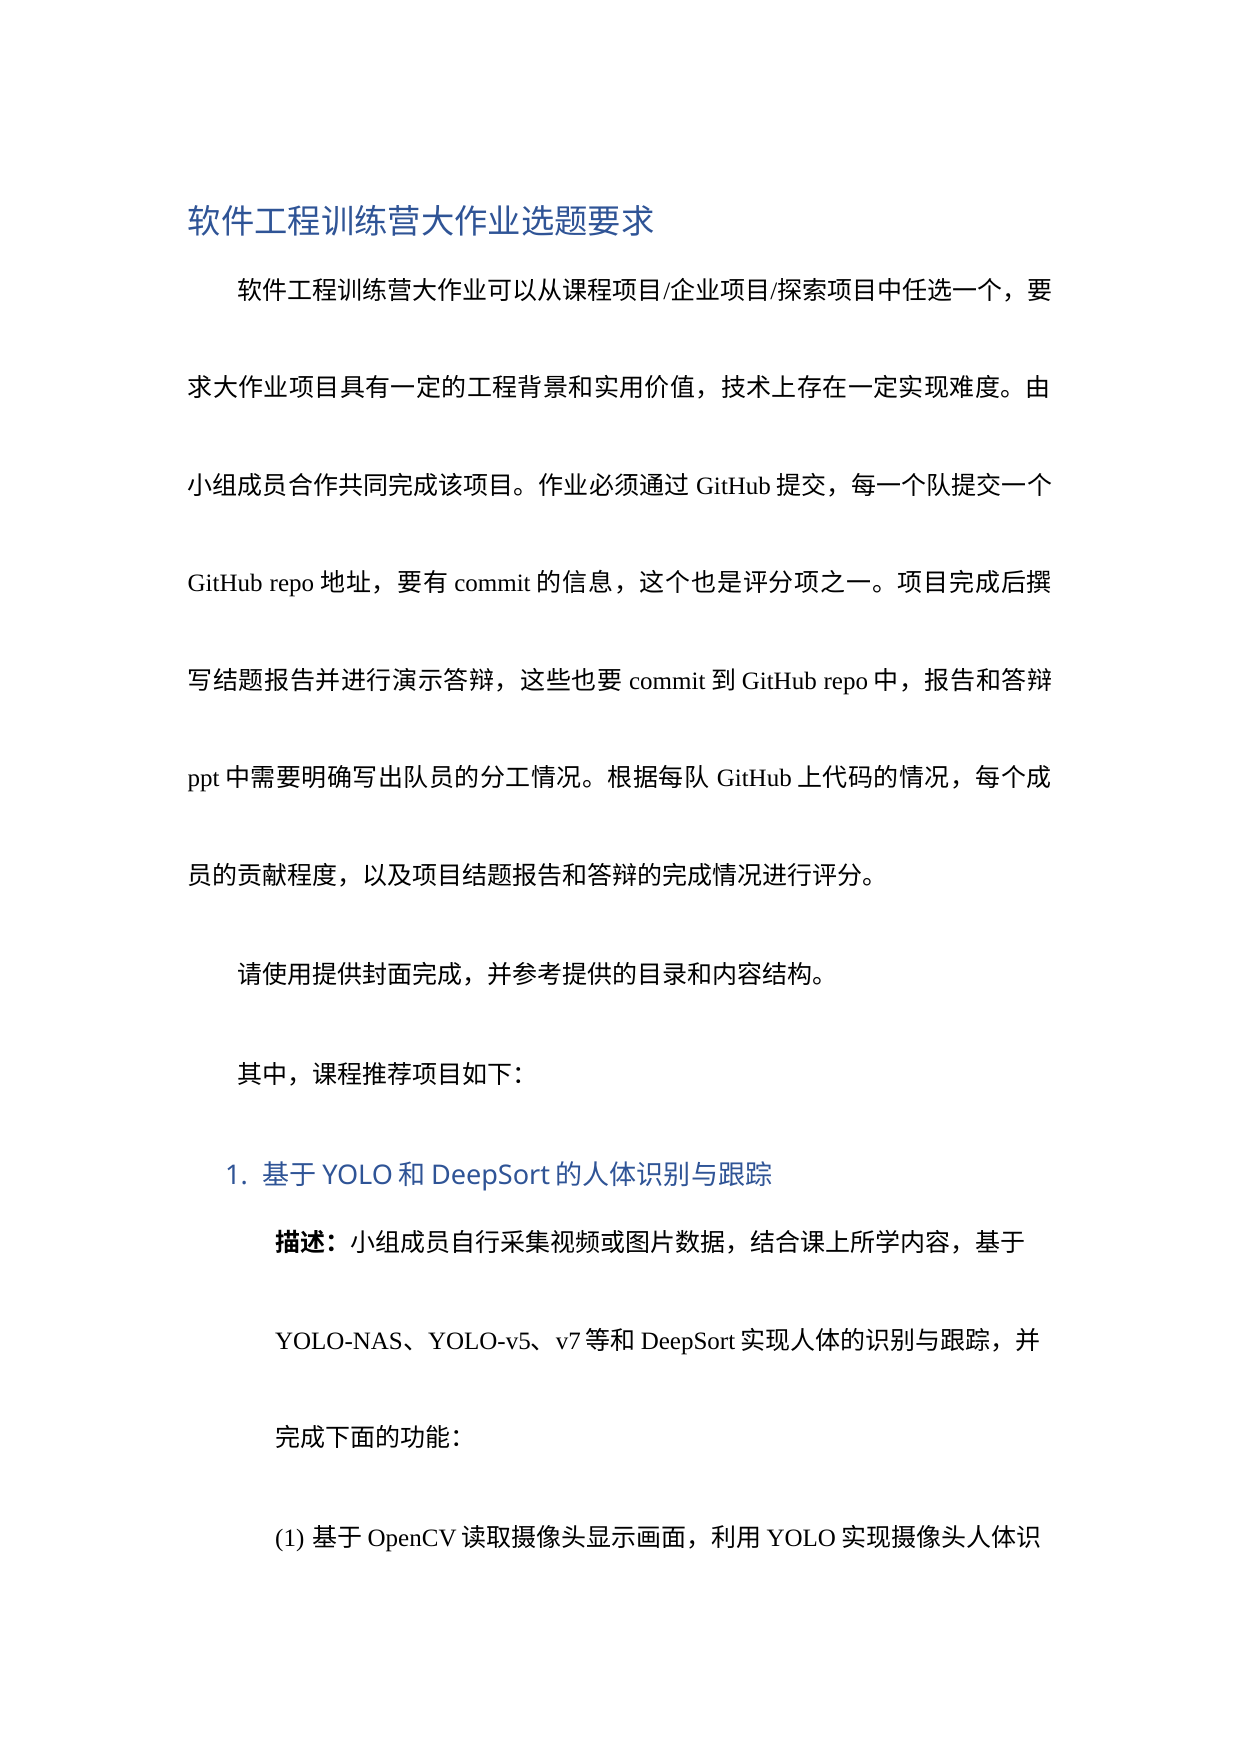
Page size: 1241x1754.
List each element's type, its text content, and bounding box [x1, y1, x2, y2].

list 软件工程训练营大作业可以从课程项目/企业项目/探索项目中任选一个，要求大作业项目具有一定的工程背景和实用价值，技术上存在一定实现难度。由小组成员合作共同完成该项目。作业必须通过GitHub提交，每一个队提交一个GitHub repo地址，要有commit的信息，这个也是评分项之一。项目完成后撰写结题报告并进行演示答辩，这些也要commit到GitHub repo中，报告和答辩ppt中需要明确写出队员的分工情况。根据每队GitHub上代码的情况，每个成员的贡献程度，以及项目结题报告和答辩的完成情况进行评分。 [187, 256, 1053, 906]
list 其中，课程推荐项目如下： [187, 1040, 1053, 1105]
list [275, 1503, 1053, 1568]
list 请使用提供封面完成，并参考提供的目录和内容结构。 [187, 941, 1053, 1006]
subtitle 软件工程训练营大作业选题要求 [187, 187, 1053, 252]
subtitle 基于YOLO和DeepSort的人体识别与跟踪 [225, 1140, 1053, 1205]
list 描述：小组成员自行采集视频或图片数据，结合课上所学内容，基于YOLO-NAS、YOLO-v5、v7等和DeepSort实现人体的识别与跟踪，并完成下面的功能： [275, 1208, 1053, 1468]
